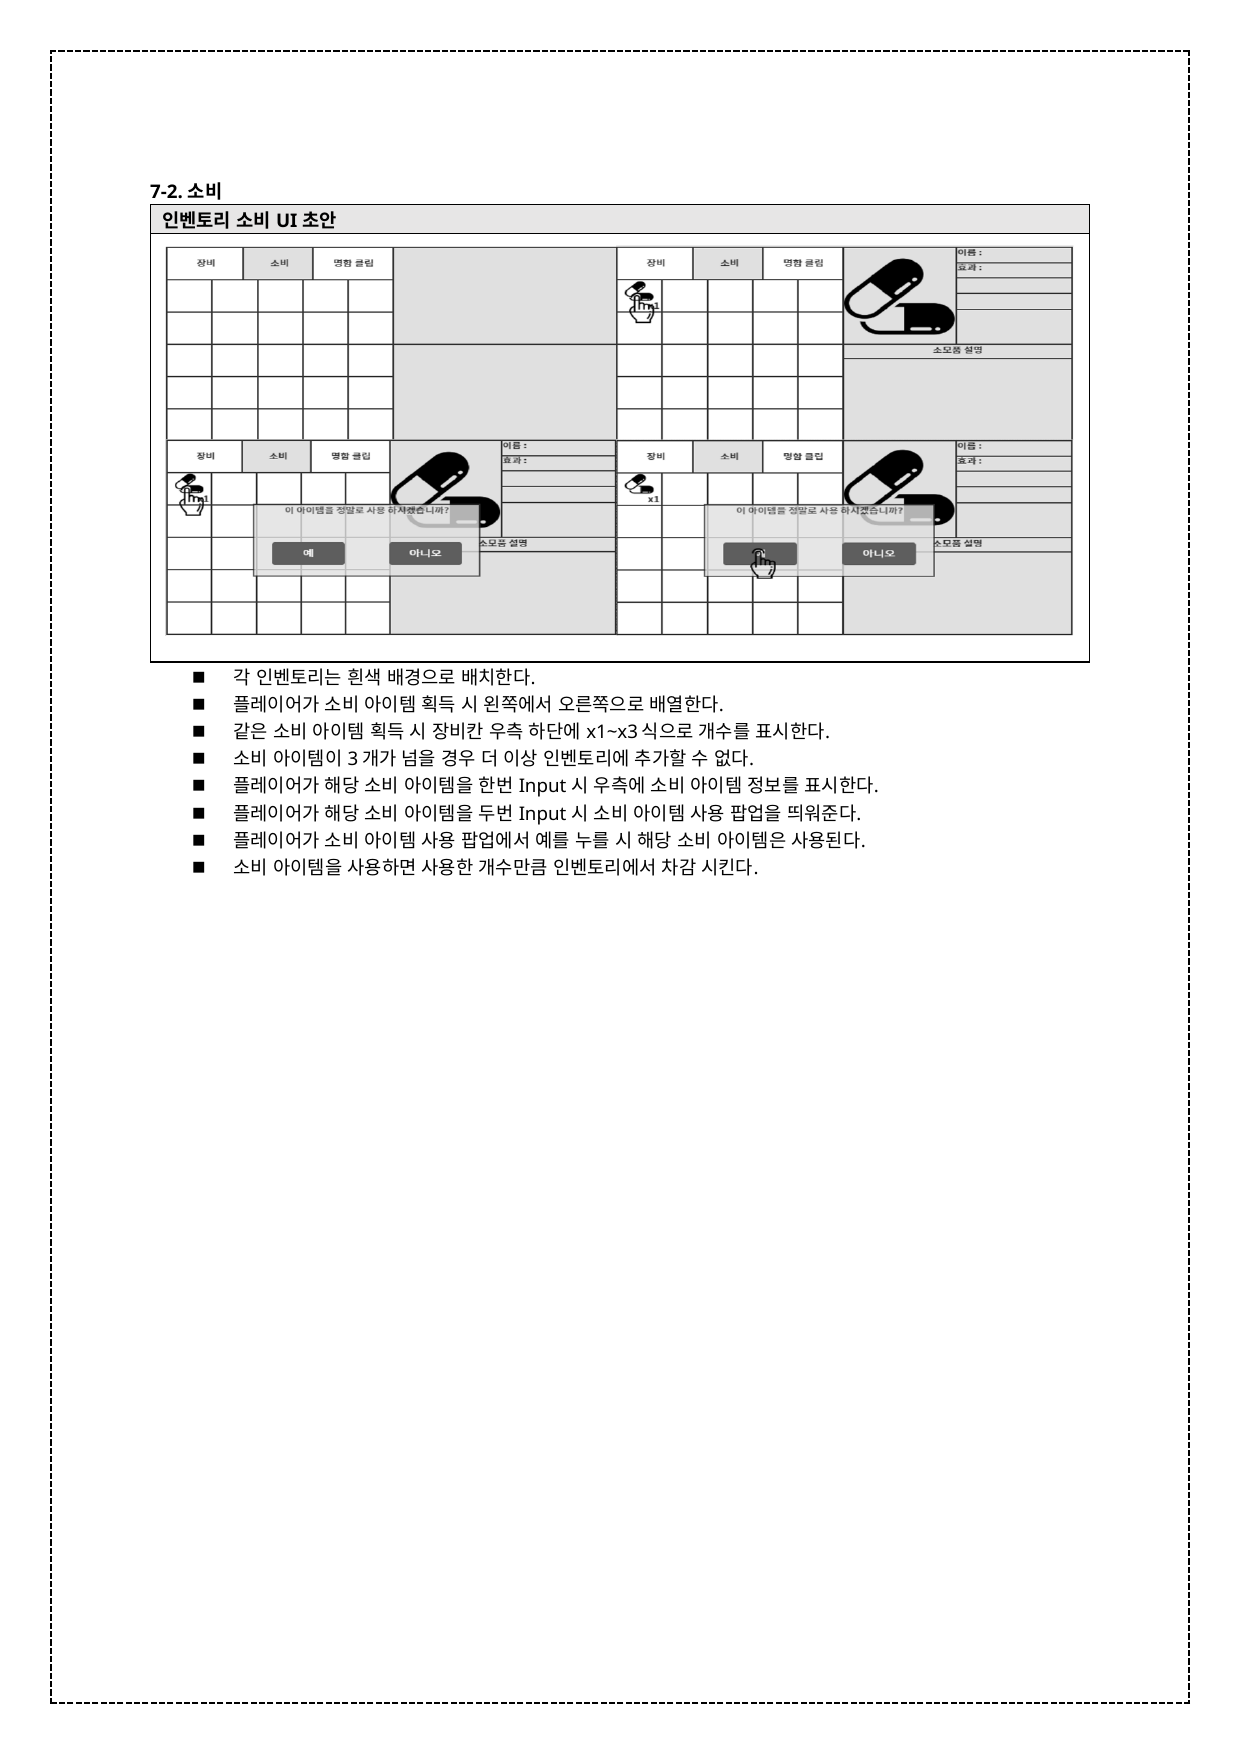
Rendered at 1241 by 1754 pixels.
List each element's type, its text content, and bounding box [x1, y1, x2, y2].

list 같은 소비 아이템 획득 시 장비칸 우측 하단에 x1~x3식으로 개수를 표시한다. [192, 717, 1090, 744]
list 소비 아이템이 3개가 넘을 경우 더 이상 인벤토리에 추가할 수 없다. [192, 744, 1090, 771]
list 플레이어가 해당 소비 아이템을 한번 Input 시 우측에 소비 아이템 정보를 표시한다. [192, 771, 1090, 798]
table_header 인벤토리 소비 UI 초안 [151, 205, 1089, 233]
list 플레이어가 소비 아이템 사용 팝업에서 예를 누를 시 해당 소비 아이템은 사용된다. [192, 826, 1090, 853]
text 7-2. 소비 [150, 177, 1090, 204]
list 소비 아이템을 사용하면 사용한 개수만큼 인벤토리에서 차감 시킨다. [192, 853, 1090, 880]
list 각 인벤토리는 흰색 배경으로 배치한다. [192, 663, 1090, 689]
list 플레이어가 소비 아이템 획득 시 왼쪽에서 오른쪽으로 배열한다. [192, 689, 1090, 717]
table_cell [151, 234, 1089, 661]
picture [165, 245, 1074, 636]
list 플레이어가 해당 소비 아이템을 두번 Input 시 소비 아이템 사용 팝업을 띄워준다. [192, 798, 1090, 826]
